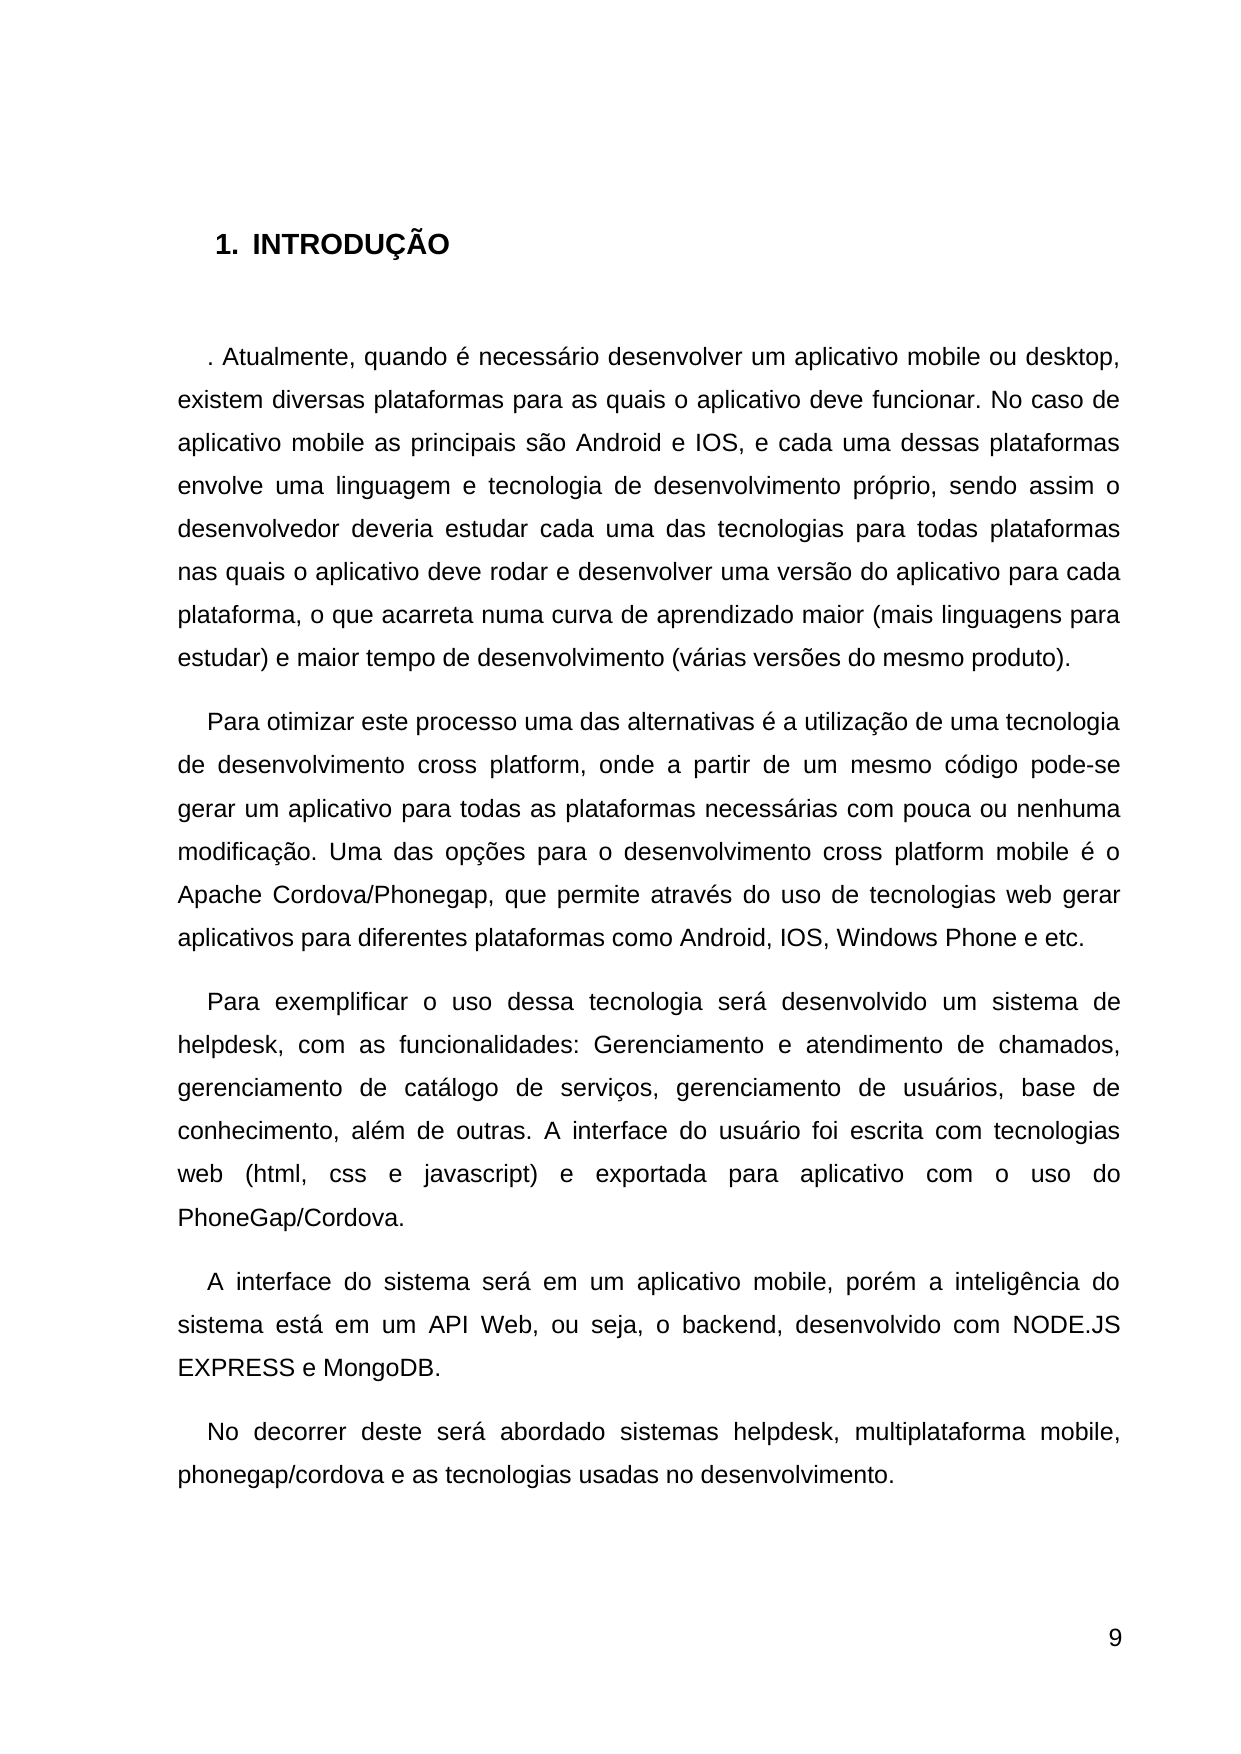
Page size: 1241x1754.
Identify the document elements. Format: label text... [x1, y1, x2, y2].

subtitle INTRODUÇÃO [215, 227, 1122, 261]
text A interface do sistema será em um aplicativo mobile, porém a inteligência do sistema está em um API Web, ou seja, o backend, desenvolvido com NODE.JS EXPRESS e MongoDB. [177, 1266, 1122, 1381]
text Para exemplificar o uso dessa tecnologia será desenvolvido um sistema de helpdesk, com as funcionalidades: Gerenciamento e atendimento de chamados, gerenciamento de catálogo de serviços, gerenciamento de usuários, base de conhecimento, além de outras. A interface do usuário foi escrita com tecnologias web (html, css e javascript) e exportada para aplicativo com o uso do PhoneGap/Cordova. [177, 987, 1122, 1231]
text No decorrer deste será abordado sistemas helpdesk, multiplataforma mobile, phonegap/cordova e as tecnologias usadas no desenvolvimento. [177, 1417, 1122, 1488]
text . Atualmente, quando é necessário desenvolver um aplicativo mobile ou desktop, existem diversas plataformas para as quais o aplicativo deve funcionar. No caso de aplicativo mobile as principais são Android e IOS, e cada uma dessas plataformas envolve uma linguagem e tecnologia de desenvolvimento próprio, sendo assim o desenvolvedor deveria estudar cada uma das tecnologias para todas plataformas nas quais o aplicativo deve rodar e desenvolver uma versão do aplicativo para cada plataforma, o que acarreta numa curva de aprendizado maior (mais linguagens para estudar) e maior tempo de desenvolvimento (várias versões do mesmo produto). [177, 341, 1122, 672]
text Para otimizar este processo uma das alternativas é a utilização de uma tecnologia de desenvolvimento cross platform, onde a partir de um mesmo código pode-se gerar um aplicativo para todas as plataformas necessárias com pouca ou nenhuma modificação. Uma das opções para o desenvolvimento cross platform mobile é o Apache Cordova/Phonegap, que permite através do uso de tecnologias web gerar aplicativos para diferentes plataformas como Android, IOS, Windows Phone e etc. [177, 707, 1122, 952]
